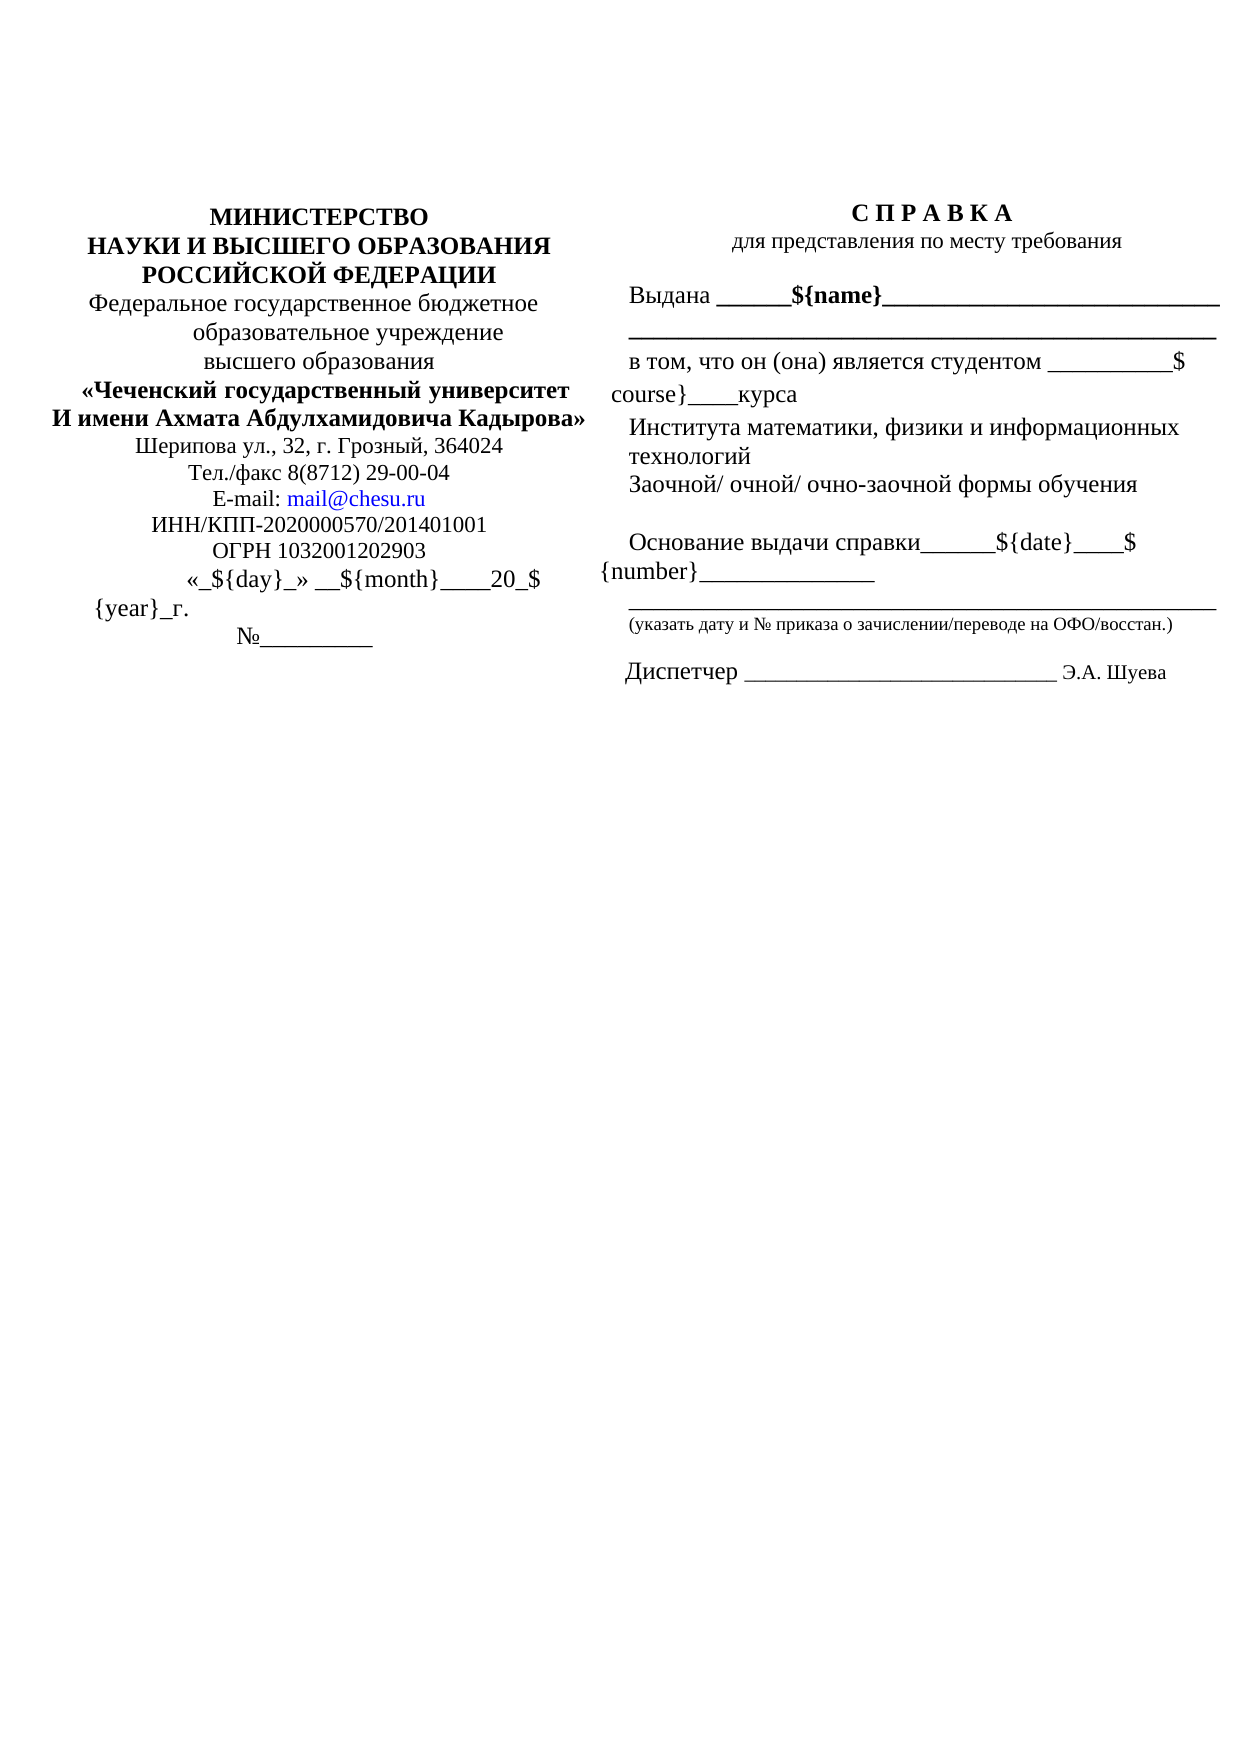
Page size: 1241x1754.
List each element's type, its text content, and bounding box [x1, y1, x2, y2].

table_header С П Р А В К А для представления по месту требования Выдана ______${name}___________________________ _______________________________________________ в том, что он (она) является студентом __________${course}____курса Института математики, физики и информационных технологий Заочной/ очной/ очно-заочной формы обучения Основание выдачи справки______${date}____${number}______________ _______________________________________________ (указать дату и № приказа о зачислении/переводе на ОФО/восстан.) Диспетчер ______________________________ Э.А. Шуева [626, 116, 1240, 823]
table_header МИНИСТЕРСТВО НАУКИ И ВЫСШЕГО ОБРАЗОВАНИЯ РОССИЙСКОЙ ФЕДЕРАЦИИ Федеральное государственное бюджетное образовательное учреждение высшего образования «Чеченский государственный университет И имени Ахмата Абдулхамидовича Кадырова» Шерипова ул., 32, г. Грозный, 364024 Тел./факс 8(8712) 29-00-04 E-mail: mail@chesu.ru ИНН/КПП-2020000570/201401001 ОГРН 1032001202903 «_${day}_» __${month}____20_${year}_г. №_________ [82, 116, 626, 823]
